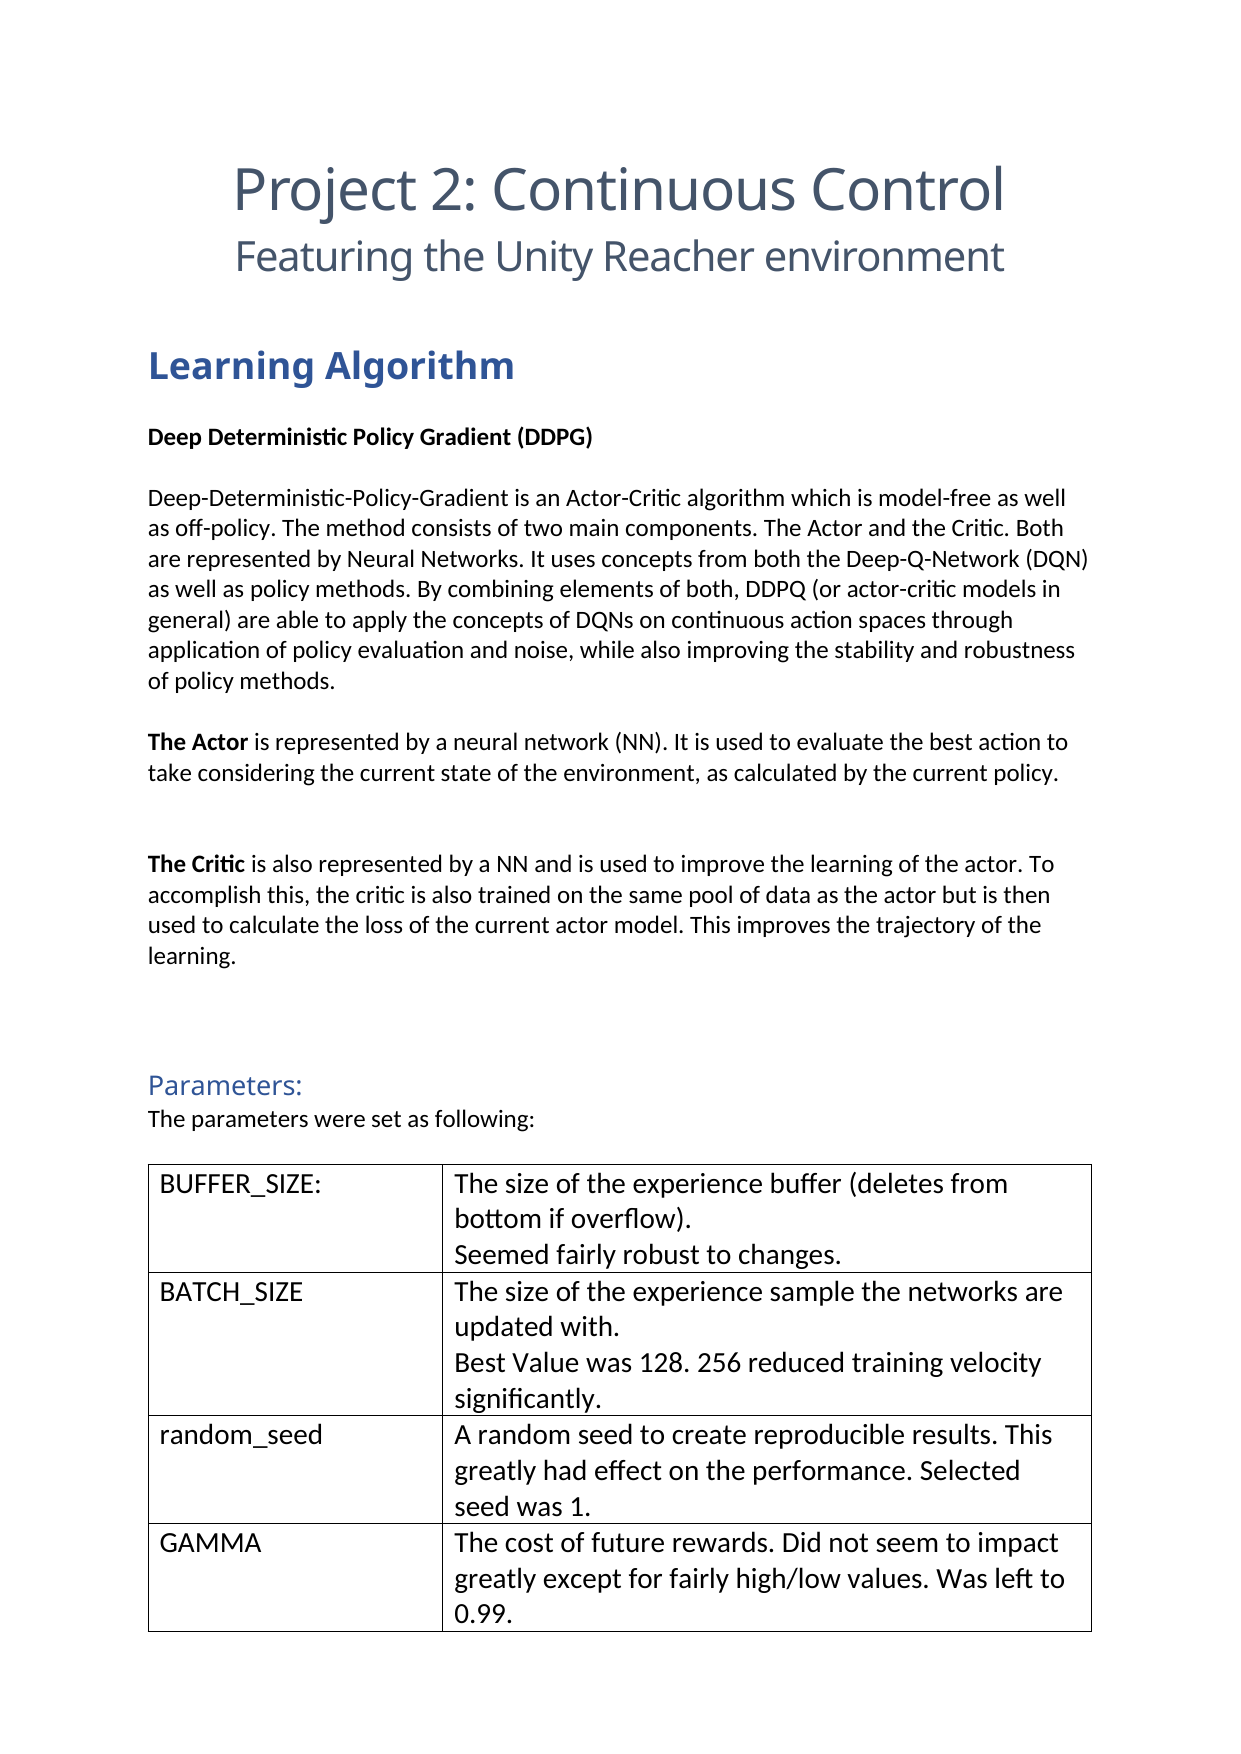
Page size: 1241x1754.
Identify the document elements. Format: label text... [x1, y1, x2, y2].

table_cell A random seed to create reproducible results. This greatly had effect on the performance. Selected seed was 1. [443, 1416, 1091, 1523]
text The Critic is also represented by a NN and is used to improve the learning of the actor. To accomplish this, the critic is also trained on the same pool of data as the actor but is then used to calculate the loss of the current actor model. This improves the trajectory of the learning. [148, 848, 1093, 970]
subtitle Parameters: [148, 1066, 1093, 1103]
text Deep-Deterministic-Policy-Gradient is an Actor-Critic algorithm which is model-free as well as off-policy. The method consists of two main components. The Actor and the Critic. Both are represented by Neural Networks. It uses concepts from both the Deep-Q-Network (DQN) as well as policy methods. By combining elements of both, DDPQ (or actor-critic models in general) are able to apply the concepts of DQNs on continuous action spaces through application of policy evaluation and noise, while also improving the stability and robustness of policy methods. [148, 482, 1093, 696]
table_header The size of the experience buffer (deletes from bottom if overflow). Seemed fairly robust to changes. [443, 1165, 1091, 1272]
table_cell The cost of future rewards. Did not seem to impact greatly except for fairly high/low values. Was left to 0.99. [443, 1524, 1091, 1631]
table_cell random_seed [149, 1416, 442, 1523]
table_cell GAMMA [149, 1524, 442, 1631]
table_cell BATCH_SIZE [149, 1273, 442, 1415]
text Deep Deterministic Policy Gradient (DDPG) [148, 421, 1093, 451]
text The Actor is represented by a neural network (NN). It is used to evaluate the best action to take considering the current state of the environment, as calculated by the current policy. [148, 726, 1093, 787]
subtitle Learning Algorithm [148, 339, 1093, 390]
table_cell The size of the experience sample the networks are updated with. Best Value was 128. 256 reduced training velocity significantly. [443, 1273, 1091, 1415]
table_header BUFFER_SIZE: [149, 1165, 442, 1272]
text The parameters were set as following: [148, 1103, 1093, 1133]
title Project 2: Continuous Control [148, 148, 1093, 227]
title Featuring the Unity Reacher environment [148, 227, 1093, 284]
